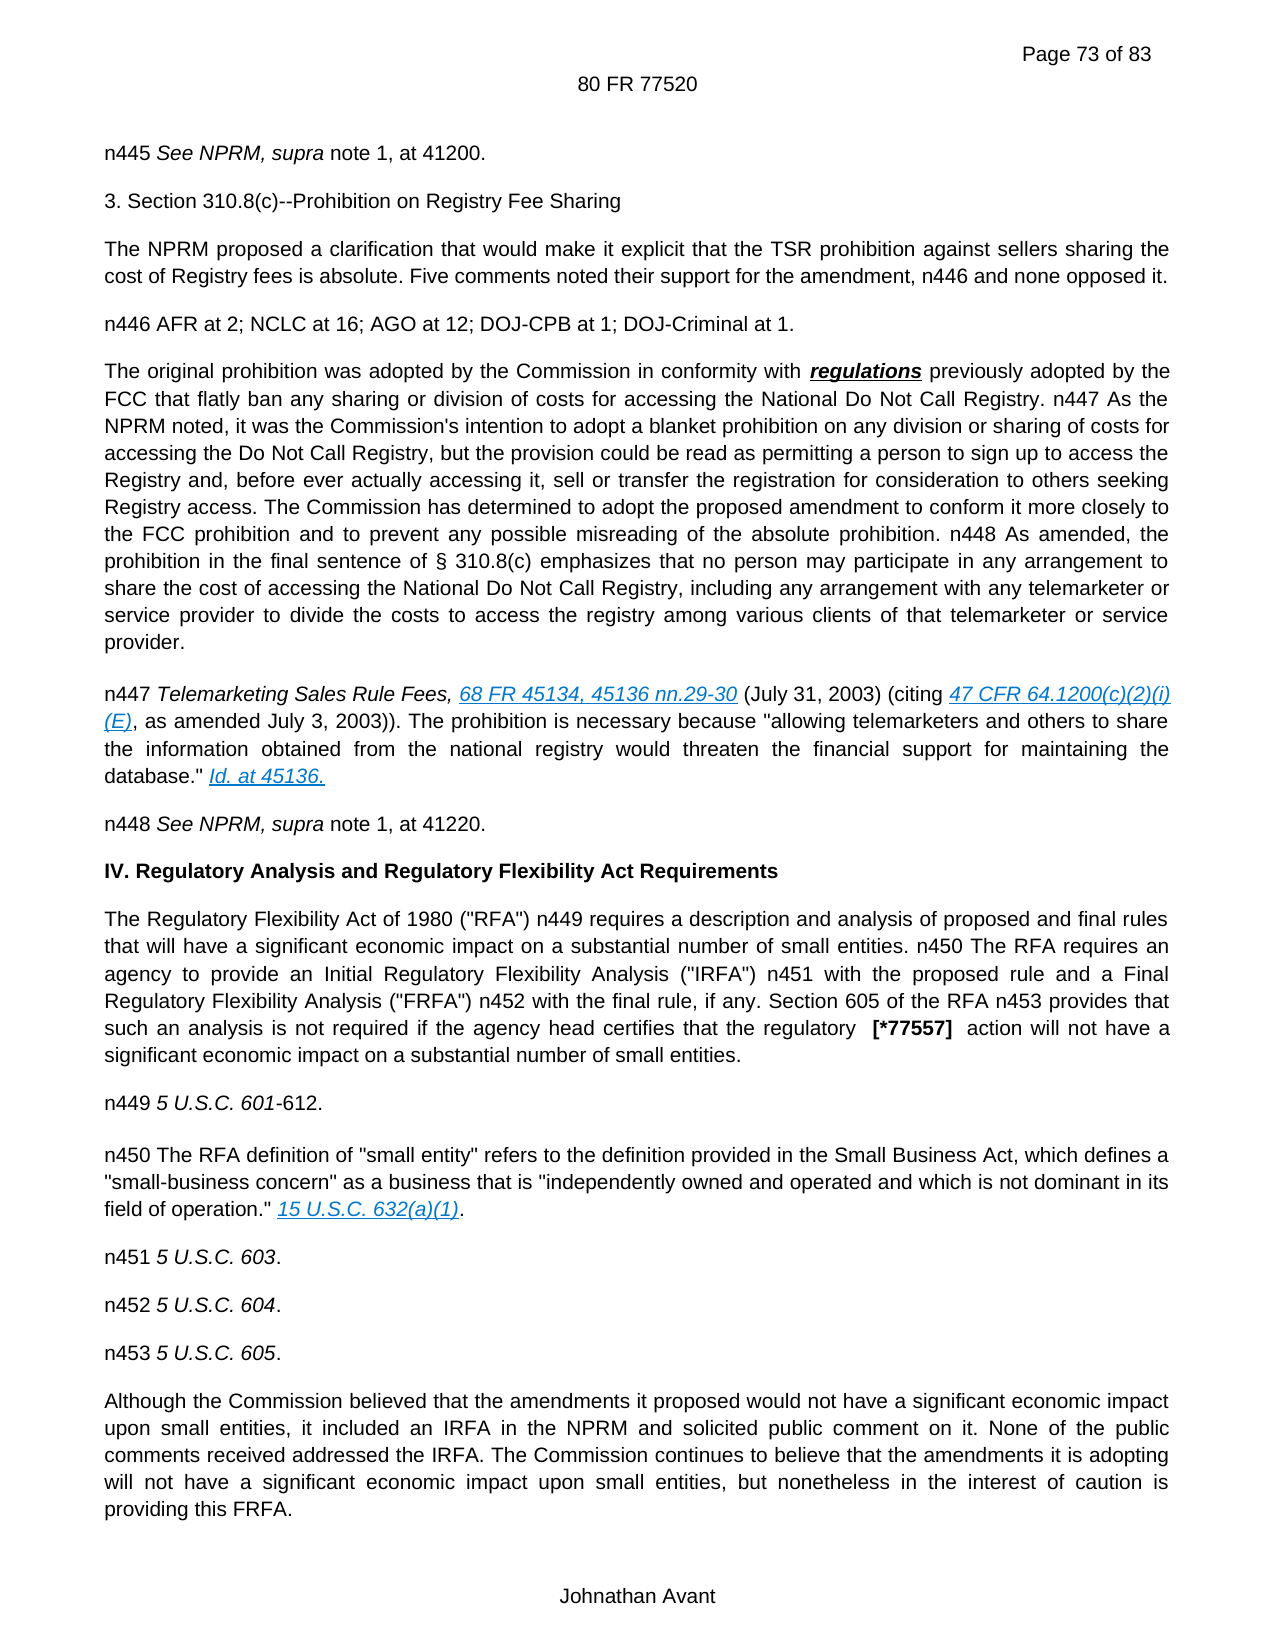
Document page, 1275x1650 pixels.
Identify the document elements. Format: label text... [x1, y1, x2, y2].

text n447 Telemarketing Sales Rule Fees, 68 FR 45134, 45136 nn.29-30 (July 31, 2003) (citing 47 CFR 64.1200(c)(2)(i)(E), as amended July 3, 2003)). The prohibition is necessary because "allowing telemarketers and others to share the information obtained from the national registry would threaten the financial support for maintaining the database." Id. at 45136. [104, 679, 1171, 787]
text n452 5 U.S.C. 604. [104, 1289, 1171, 1317]
text n448 See NPRM, supra note 1, at 41220. [104, 808, 1171, 835]
text The NPRM proposed a clarification that would make it explicit that the TSR prohibition against sellers sharing the cost of Registry fees is absolute. Five comments noted their support for the amendment, n446 and none opposed it. [104, 233, 1171, 287]
text n445 See NPRM, supra note 1, at 41200. [104, 137, 1171, 164]
text n451 5 U.S.C. 603. [104, 1242, 1171, 1269]
text n453 5 U.S.C. 605. [104, 1337, 1171, 1364]
text Although the Commission believed that the amendments it proposed would not have a significant economic impact upon small entities, it included an IRFA in the NPRM and solicited public comment on it. None of the public comments received addressed the IRFA. The Commission continues to believe that the amendments it is adopting will not have a significant economic impact upon small entities, but nonetheless in the interest of caution is providing this FRFA. [104, 1385, 1171, 1521]
text n450 The RFA definition of "small entity" refers to the definition provided in the Small Business Act, which defines a "small-business concern" as a business that is "independently owned and operated and which is not dominant in its field of operation." 15 U.S.C. 632(a)(1). [104, 1139, 1171, 1221]
text 3. Section 310.8(c)--Prohibition on Registry Fee Sharing [104, 185, 1171, 212]
text The Regulatory Flexibility Act of 1980 ("RFA") n449 requires a description and analysis of proposed and final rules that will have a significant economic impact on a substantial number of small entities. n450 The RFA requires an agency to provide an Initial Regulatory Flexibility Analysis ("IRFA") n451 with the proposed rule and a Final Regulatory Flexibility Analysis ("FRFA") n452 with the final rule, if any. Section 605 of the RFA n453 provides that such an analysis is not required if the agency head certifies that the regulatory [*77557] action will not have a significant economic impact on a substantial number of small entities. [104, 904, 1171, 1067]
text n449 5 U.S.C. 601-612. [104, 1087, 1171, 1114]
text The original prohibition was adopted by the Commission in conformity with regulations previously adopted by the FCC that flatly ban any sharing or division of costs for accessing the National Do Not Call Registry. n447 As the NPRM noted, it was the Commission's intention to adopt a blanket prohibition on any division or sharing of costs for accessing the Do Not Call Registry, but the provision could be read as permitting a person to sign up to access the Registry and, before ever actually accessing it, sell or transfer the registration for consideration to others seeking Registry access. The Commission has determined to adopt the proposed amendment to conform it more closely to the FCC prohibition and to prevent any possible misreading of the absolute prohibition. n448 As amended, the prohibition in the final sentence of § 310.8(c) emphasizes that no person may participate in any arrangement to share the cost of accessing the National Do Not Call Registry, including any arrangement with any telemarketer or service provider to divide the costs to access the registry among various clients of that telemarketer or service provider. [104, 356, 1171, 654]
text IV. Regulatory Analysis and Regulatory Flexibility Act Requirements [104, 856, 1171, 883]
text n446 AFR at 2; NCLC at 16; AGO at 12; DOJ-CPB at 1; DOJ-Criminal at 1. [104, 308, 1171, 335]
